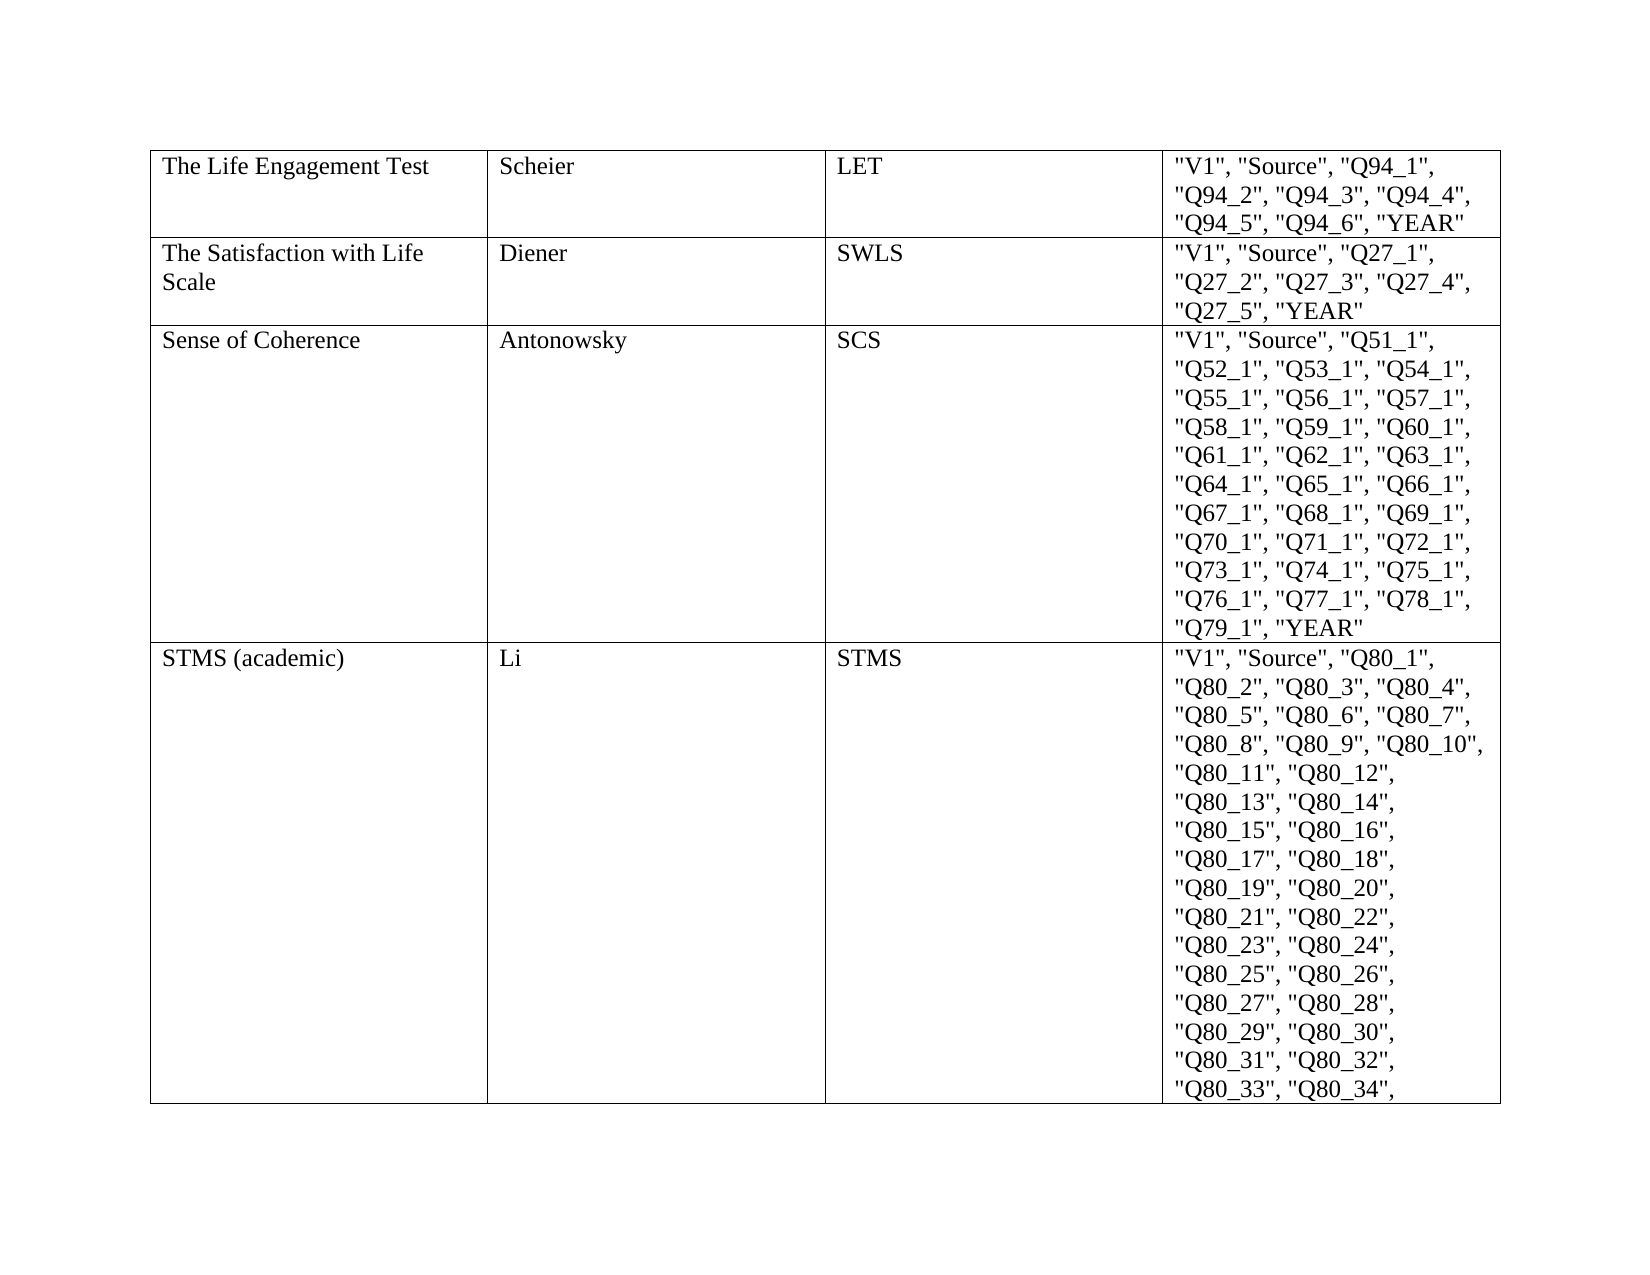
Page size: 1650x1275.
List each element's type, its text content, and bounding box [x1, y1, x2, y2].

table_cell STMS [826, 643, 1162, 1103]
table_cell The Life Engagement Test [151, 151, 487, 237]
table_cell "V1", "Source", "Q27_1", "Q27_2", "Q27_3", "Q27_4", "Q27_5", "YEAR" [1163, 238, 1500, 324]
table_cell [1163, 643, 1500, 1103]
table_cell SCS [826, 326, 1162, 642]
table_cell "V1", "Source", "Q51_1", "Q52_1", "Q53_1", "Q54_1", "Q55_1", "Q56_1", "Q57_1", "Q58_1", "Q59_1", "Q60_1", "Q61_1", "Q62_1", "Q63_1", "Q64_1", "Q65_1", "Q66_1", "Q67_1", "Q68_1", "Q69_1", "Q70_1", "Q71_1", "Q72_1", "Q73_1", "Q74_1", "Q75_1", "Q76_1", "Q77_1", "Q78_1", "Q79_1", "YEAR" [1163, 326, 1500, 642]
table_cell "V1", "Source", "Q94_1", "Q94_2", "Q94_3", "Q94_4", "Q94_5", "Q94_6", "YEAR" [1163, 151, 1500, 237]
table_cell STMS (academic) [151, 643, 487, 1103]
table_cell Diener [488, 238, 825, 324]
table_cell Antonowsky [488, 326, 825, 642]
table_cell SWLS [826, 238, 1162, 324]
table_cell The Satisfaction with Life Scale [151, 238, 487, 324]
table_cell Scheier [488, 151, 825, 237]
table_cell LET [826, 151, 1162, 237]
table_cell Li [488, 643, 825, 1103]
table_cell Sense of Coherence [151, 326, 487, 642]
